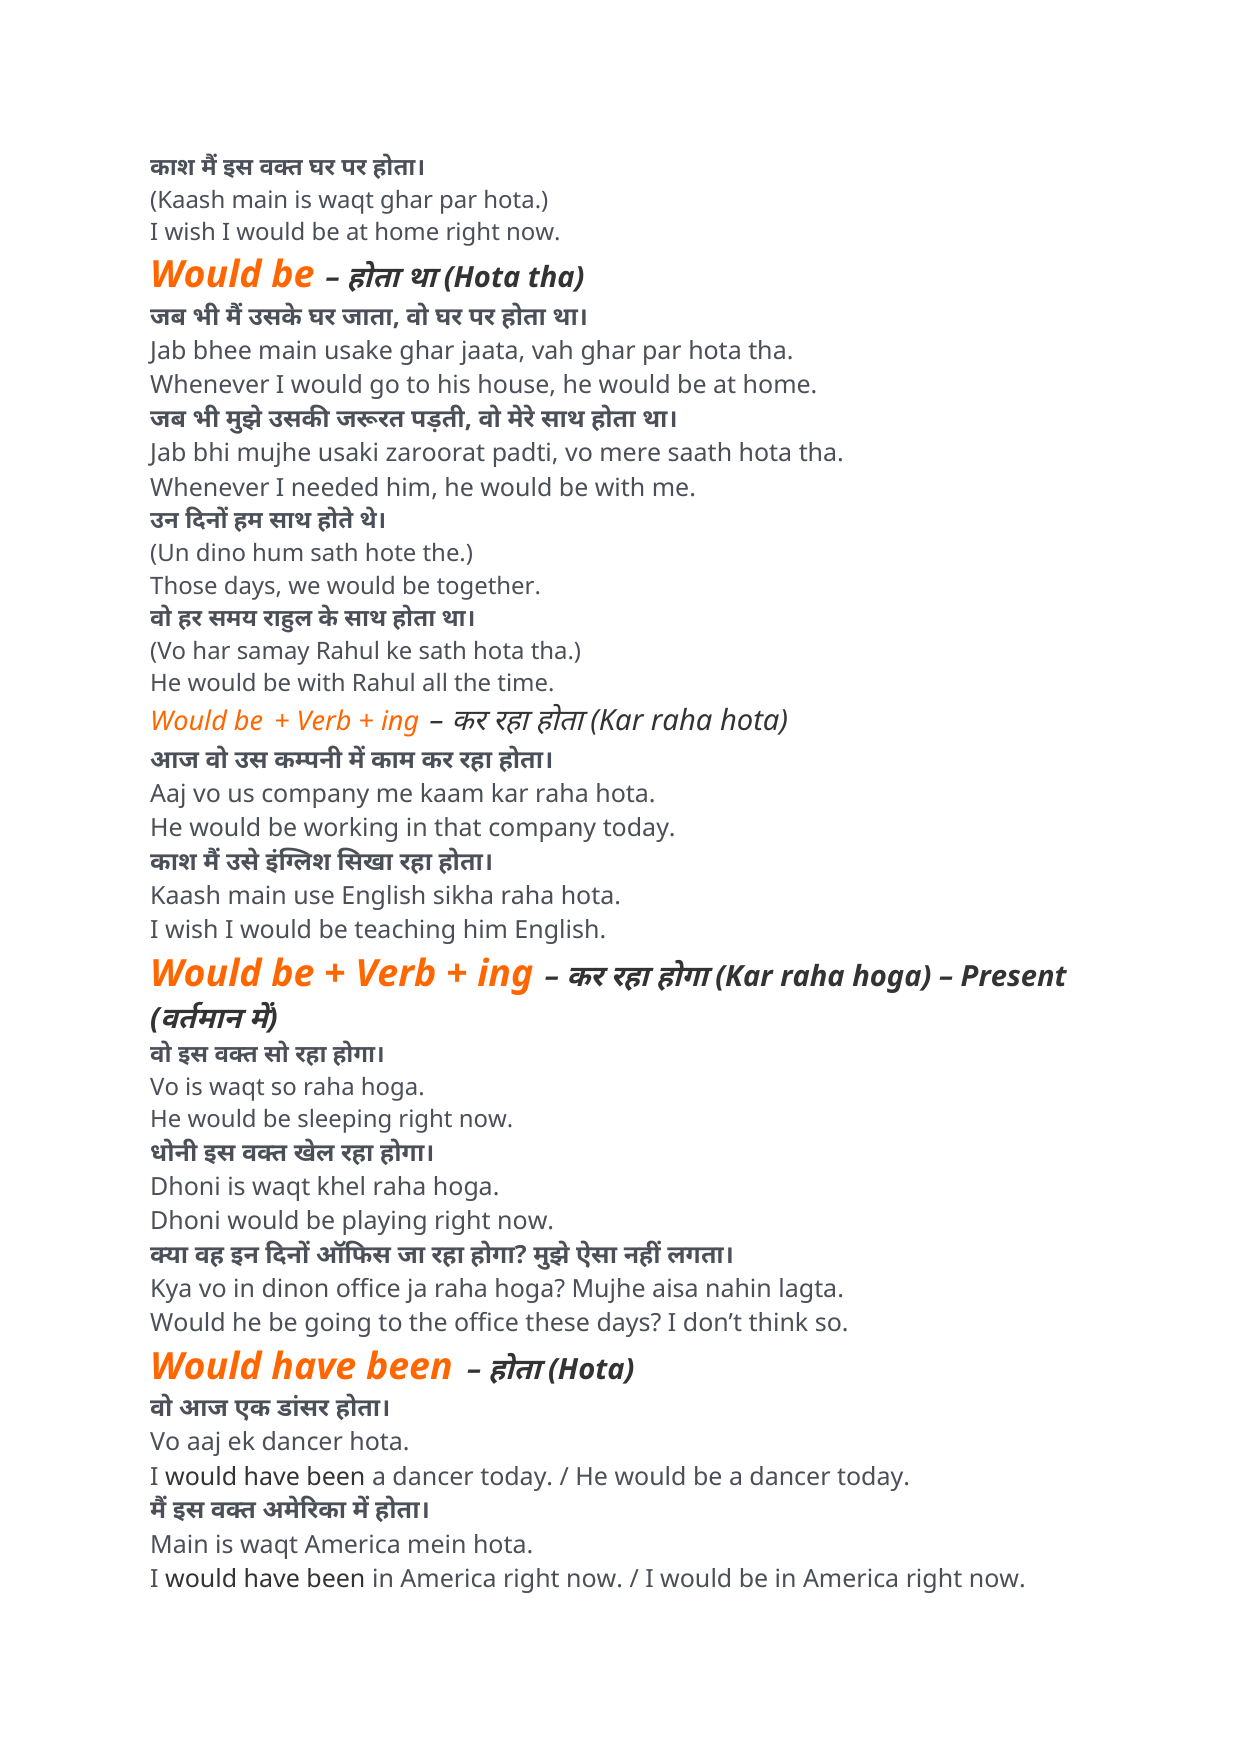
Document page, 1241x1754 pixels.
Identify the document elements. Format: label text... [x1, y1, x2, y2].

text धोनी इस वक्त खेल रहा होगा। Dhoni is waqt khel raha hoga. Dhoni would be playing right now. [150, 1134, 1090, 1237]
text मैं इस वक्त अमेरिका में होता। Main is waqt America mein hota. I would have been in America right now. / I would be in America right now. [150, 1492, 1090, 1594]
text वो आज एक डांसर होता। Vo aaj ek dancer hota. I would have been a dancer today. / He would be a dancer today. [150, 1390, 1090, 1492]
text जब भी मुझे उसकी जरूरत पड़ती, वो मेरे साथ होता था। Jab bhi mujhe usaki zaroorat padti, vo mere saath hota tha. Whenever I needed him, he would be with me. [150, 401, 1090, 503]
text Would be + Verb + ing – कर रहा होगा (Kar raha hoga) – Present (वर्तमान में) [150, 946, 1090, 1037]
text काश मैं इस वक्त घर पर होता। (Kaash main is waqt ghar par hota.) I wish I would be at home right now. [150, 150, 1090, 248]
text आज वो उस कम्पनी में काम कर रहा होता। Aaj vo us company me kaam kar raha hota. He would be working in that company today. [150, 742, 1090, 844]
text क्या वह इन दिनों ऑफिस जा रहा होगा? मुझे ऐसा नहीं लगता। Kya vo in dinon office ja raha hoga? Mujhe aisa nahin lagta. Would he be going to the office these days? I don’t think so. [150, 1237, 1090, 1339]
text जब भी मैं उसके घर जाता, वो घर पर होता था। Jab bhee main usake ghar jaata, vah ghar par hota tha. Whenever I would go to his house, he would be at home. [150, 299, 1090, 401]
text Would have been – होता (Hota) [150, 1339, 1090, 1390]
text Would be – होता था (Hota tha) [150, 248, 1090, 299]
text उन दिनों हम साथ होते थे। (Un dino hum sath hote the.) Those days, we would be together. [150, 503, 1090, 601]
text वो हर समय राहुल के साथ होता था। (Vo har samay Rahul ke sath hota tha.) He would be with Rahul all the time. [150, 601, 1090, 699]
text काश मैं उसे इंग्लिश सिखा रहा होता। Kaash main use English sikha raha hota. I wish I would be teaching him English. [150, 844, 1090, 946]
text वो इस वक्त सो रहा होगा। Vo is waqt so raha hoga. He would be sleeping right now. [150, 1037, 1090, 1134]
subtitle Would be + Verb + ing – कर रहा होता (Kar raha hota) [150, 699, 1090, 738]
